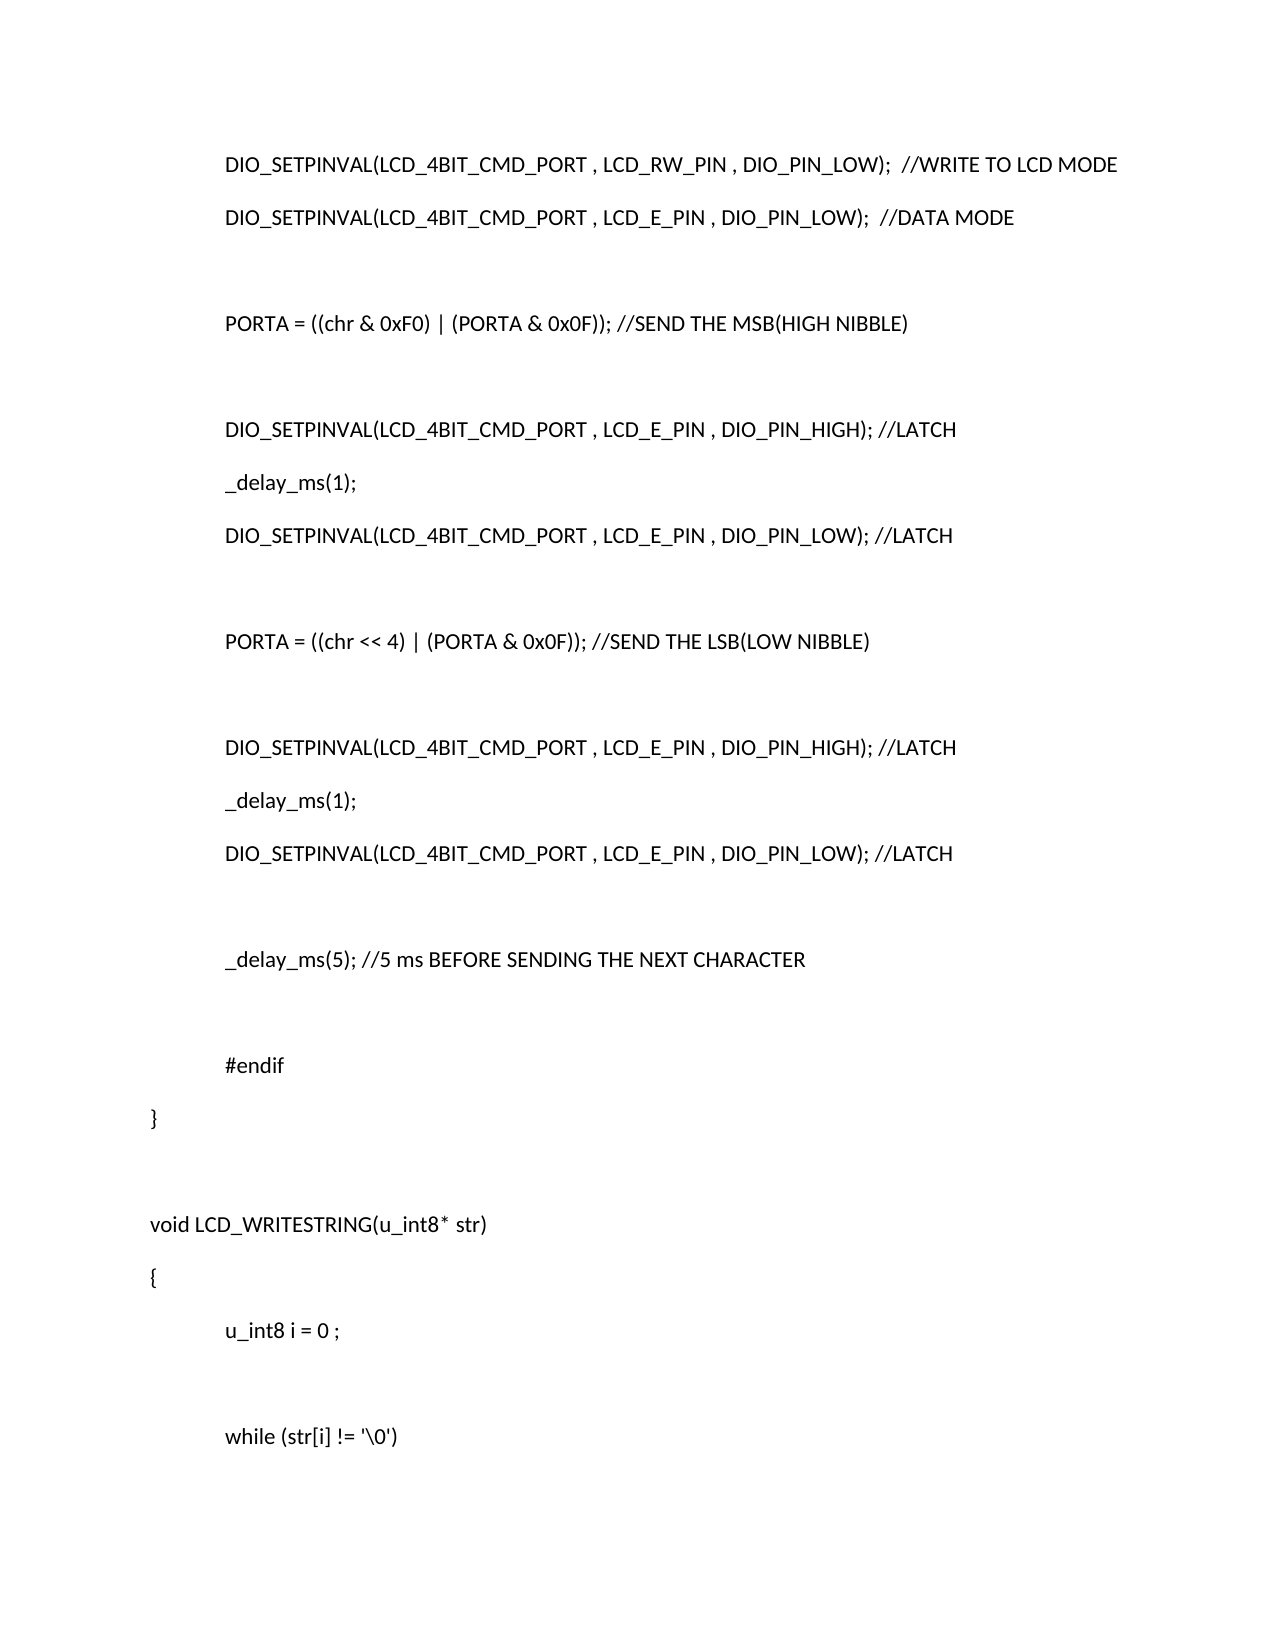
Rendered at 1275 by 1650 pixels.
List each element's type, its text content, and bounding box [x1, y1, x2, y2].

text PORTA = ((chr << 4) | (PORTA & 0x0F)); //SEND THE LSB(LOW NIBBLE) [150, 627, 1125, 655]
text u_int8 i = 0 ; [150, 1316, 1125, 1344]
text } [150, 1104, 1125, 1132]
text _delay_ms(1); [150, 786, 1125, 814]
text DIO_SETPINVAL(LCD_4BIT_CMD_PORT , LCD_E_PIN , DIO_PIN_LOW); //DATA MODE [150, 203, 1125, 231]
text while (str[i] != '\0') [150, 1422, 1125, 1451]
text DIO_SETPINVAL(LCD_4BIT_CMD_PORT , LCD_RW_PIN , DIO_PIN_LOW); //WRITE TO LCD MODE [150, 150, 1125, 178]
text PORTA = ((chr & 0xF0) | (PORTA & 0x0F)); //SEND THE MSB(HIGH NIBBLE) [150, 309, 1125, 337]
text DIO_SETPINVAL(LCD_4BIT_CMD_PORT , LCD_E_PIN , DIO_PIN_LOW); //LATCH [150, 839, 1125, 867]
text { [150, 1263, 1125, 1291]
text _delay_ms(1); [150, 468, 1125, 496]
text DIO_SETPINVAL(LCD_4BIT_CMD_PORT , LCD_E_PIN , DIO_PIN_HIGH); //LATCH [150, 733, 1125, 761]
text _delay_ms(5); //5 ms BEFORE SENDING THE NEXT CHARACTER [150, 945, 1125, 973]
text void LCD_WRITESTRING(u_int8* str) [150, 1210, 1125, 1238]
text DIO_SETPINVAL(LCD_4BIT_CMD_PORT , LCD_E_PIN , DIO_PIN_HIGH); //LATCH [150, 415, 1125, 443]
text #endif [150, 1051, 1125, 1079]
text DIO_SETPINVAL(LCD_4BIT_CMD_PORT , LCD_E_PIN , DIO_PIN_LOW); //LATCH [150, 521, 1125, 549]
